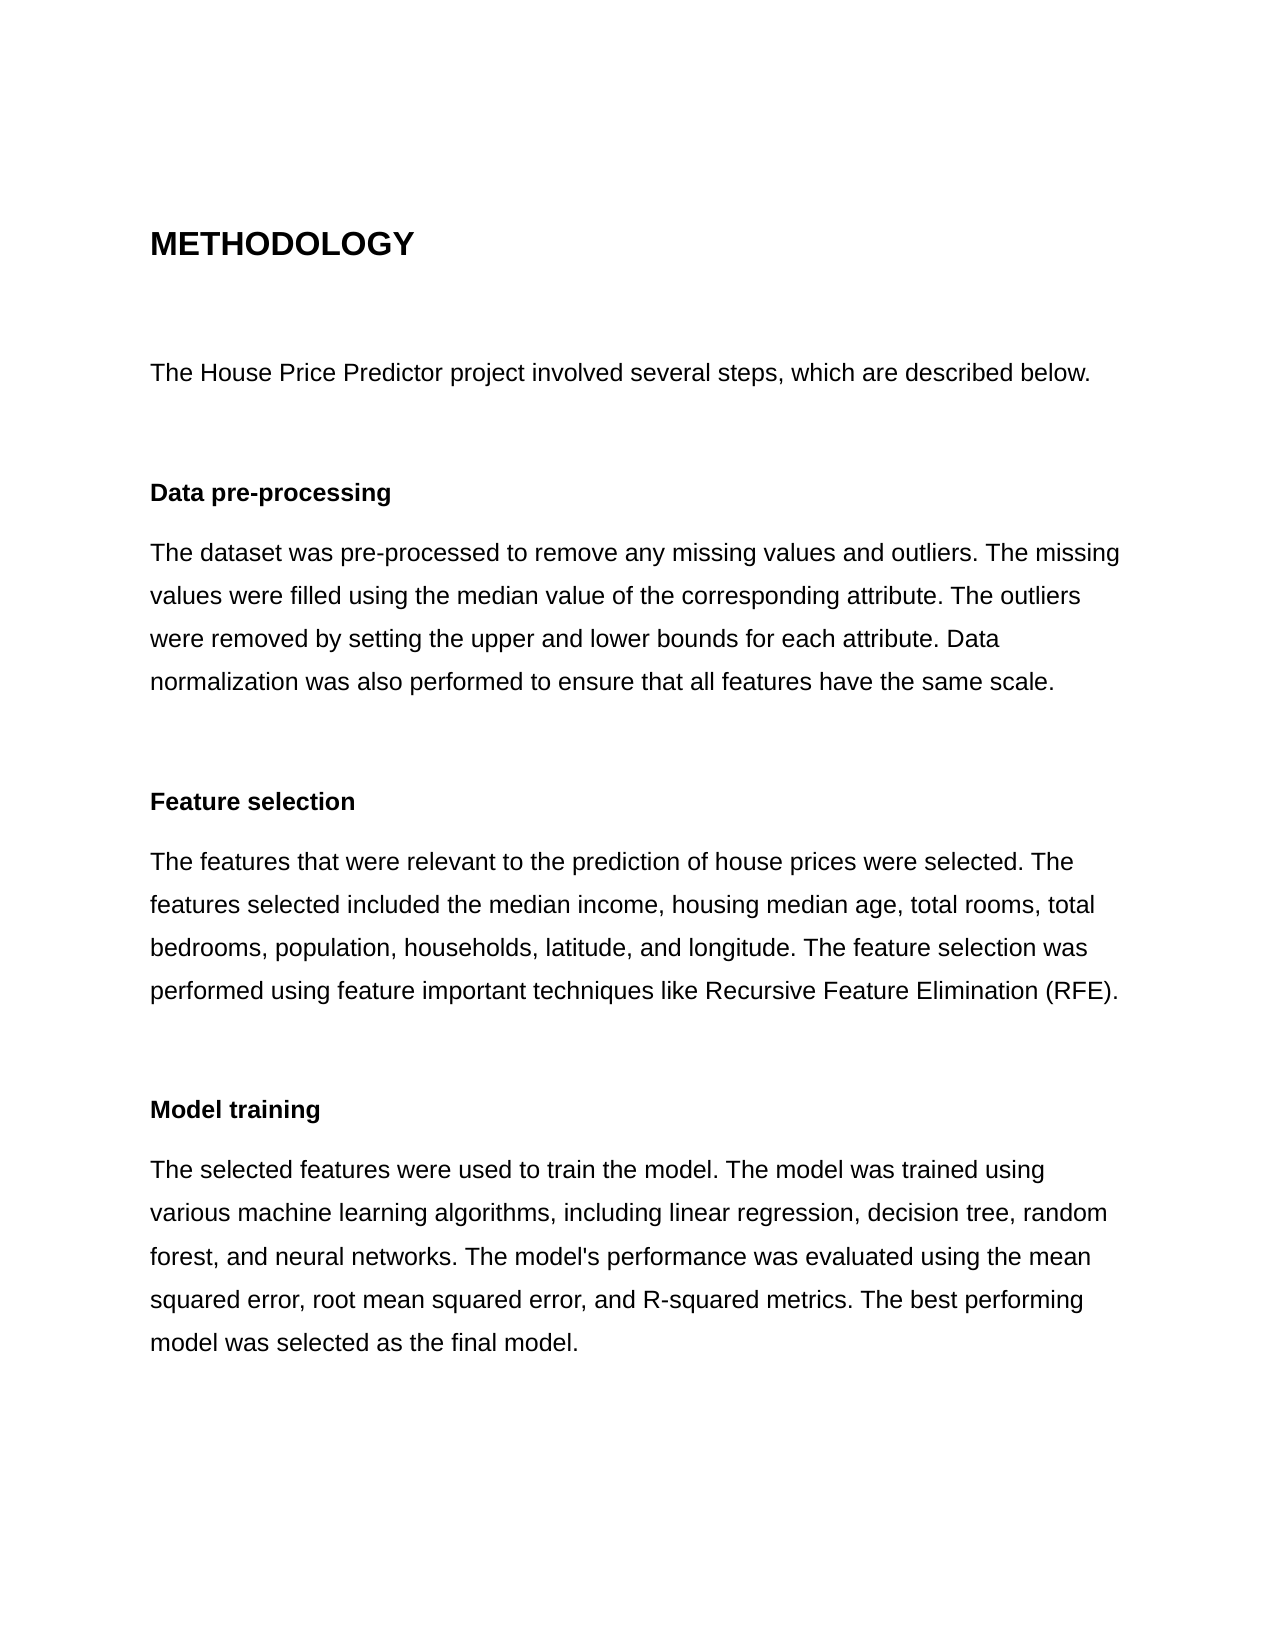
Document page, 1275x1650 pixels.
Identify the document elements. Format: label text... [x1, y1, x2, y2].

text The House Price Predictor project involved several steps, which are described below. [150, 358, 1125, 387]
text The features that were relevant to the prediction of house prices were selected. The features selected included the median income, housing median age, total rooms, total bedrooms, population, households, latitude, and longitude. The feature selection was performed using feature important techniques like Recursive Feature Elimination (RFE). [150, 846, 1125, 1004]
text METHODOLOGY [150, 224, 1125, 263]
text Model training [150, 1095, 1125, 1124]
text Feature selection [150, 787, 1125, 815]
text The dataset was pre-processed to remove any missing values and outliers. The missing values were filled using the median value of the corresponding attribute. The outliers were removed by setting the upper and lower bounds for each attribute. Data normalization was also performed to ensure that all features have the same scale. [150, 538, 1125, 696]
text Data pre-processing [150, 478, 1125, 507]
text The selected features were used to train the model. The model was trained using various machine learning algorithms, including linear regression, decision tree, random forest, and neural networks. The model's performance was evaluated using the mean squared error, root mean squared error, and R-squared metrics. The best performing model was selected as the final model. [150, 1155, 1125, 1356]
